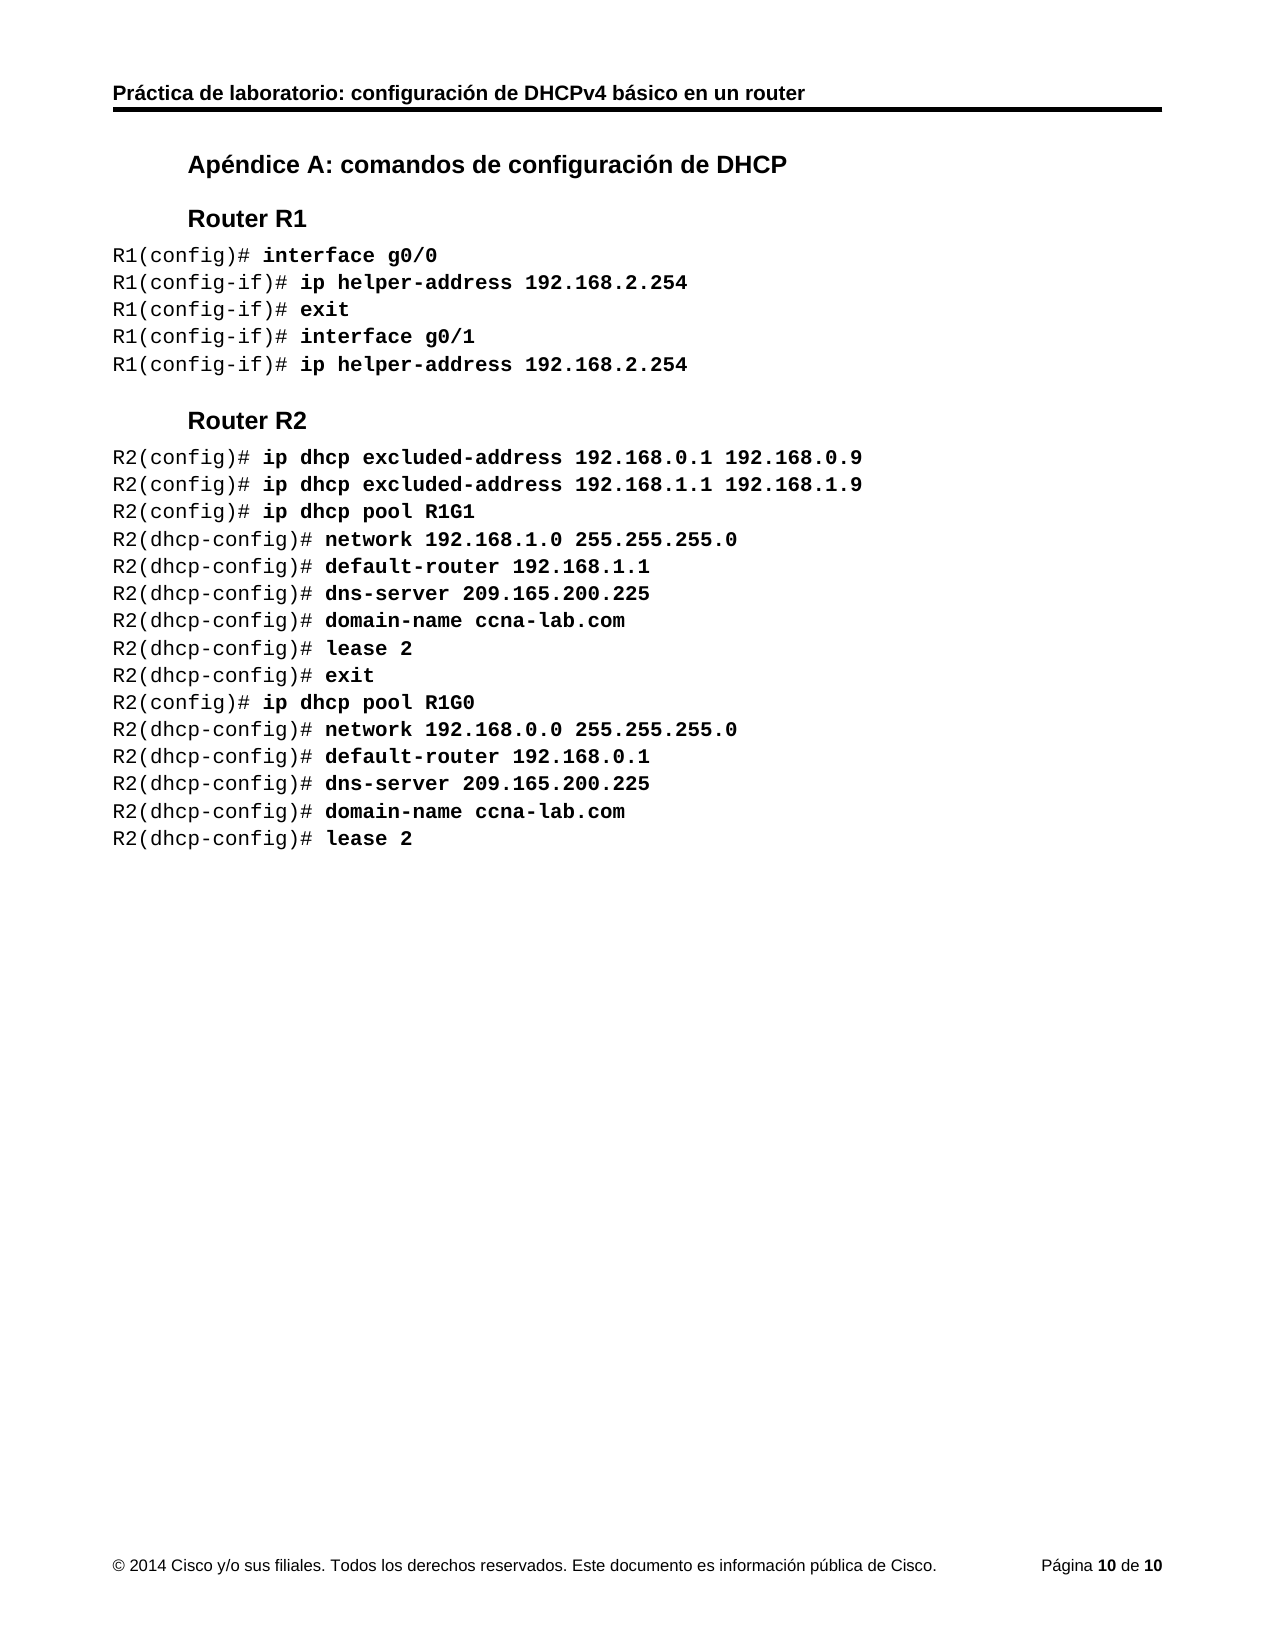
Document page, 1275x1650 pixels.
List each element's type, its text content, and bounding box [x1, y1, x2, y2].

text R1(config)# interface g0/0 [112, 245, 1162, 269]
text R2(dhcp-config)# domain-name ccna-lab.com [112, 801, 1162, 824]
text R2(dhcp-config)# lease 2 [112, 828, 1162, 851]
text R2(dhcp-config)# domain-name ccna-lab.com [112, 610, 1162, 634]
text R2(dhcp-config)# network 192.168.1.0 255.255.255.0 [112, 529, 1162, 552]
text R2(config)# ip dhcp pool R1G1 [112, 502, 1162, 525]
text R2(dhcp-config)# network 192.168.0.0 255.255.255.0 [112, 719, 1162, 743]
text Router R2 [112, 406, 1162, 435]
text R2(config)# ip dhcp excluded-address 192.168.0.1 192.168.0.9 [112, 447, 1162, 471]
text R2(dhcp-config)# default-router 192.168.1.1 [112, 556, 1162, 579]
text Apéndice A: comandos de configuración de DHCP [112, 150, 1162, 179]
text R2(config)# ip dhcp excluded-address 192.168.1.1 192.168.1.9 [112, 474, 1162, 498]
text R2(dhcp-config)# exit [112, 665, 1162, 688]
text R2(dhcp-config)# default-router 192.168.0.1 [112, 746, 1162, 770]
text R1(config-if)# ip helper-address 192.168.2.254 [112, 272, 1162, 296]
text Router R1 [112, 204, 1162, 232]
text R2(dhcp-config)# dns-server 209.165.200.225 [112, 583, 1162, 607]
text R2(dhcp-config)# dns-server 209.165.200.225 [112, 773, 1162, 797]
text R1(config-if)# ip helper-address 192.168.2.254 [112, 354, 1162, 377]
text R2(dhcp-config)# lease 2 [112, 637, 1162, 661]
text R2(config)# ip dhcp pool R1G0 [112, 692, 1162, 716]
text R1(config-if)# interface g0/1 [112, 327, 1162, 350]
text R1(config-if)# exit [112, 299, 1162, 323]
